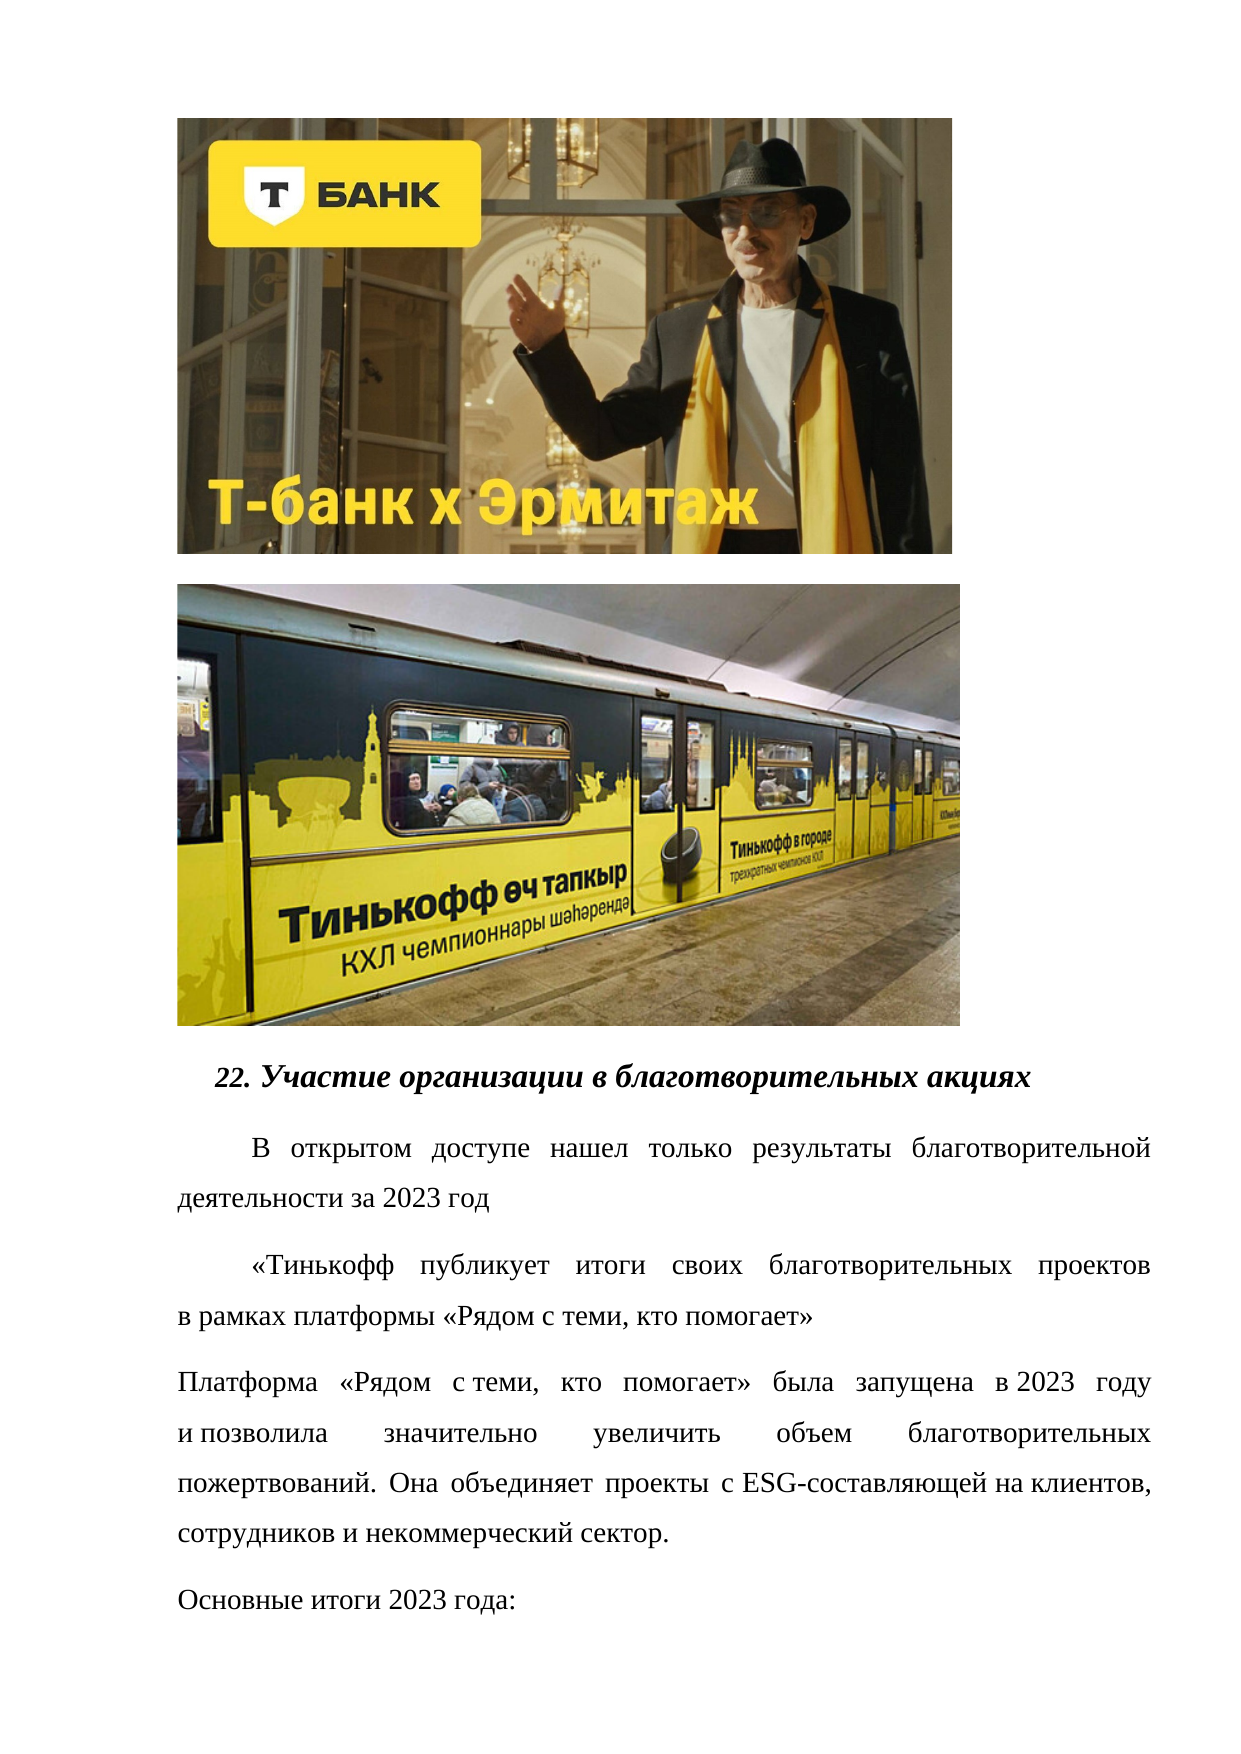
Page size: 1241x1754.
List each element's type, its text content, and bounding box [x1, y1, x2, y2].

text Платформа «Рядом с теми, кто помогает» была запущена в 2023 году и позволила значительно увеличить объем благотворительных пожертвований. Она объединяет проекты с ESG-составляющей на клиентов, сотрудников и некоммерческий сектор. [177, 1364, 1152, 1549]
list Участие организации в благотворительных акциях [215, 1056, 1152, 1094]
picture [177, 118, 953, 554]
text «Тинькофф публикует итоги своих благотворительных проектов в рамках платформы «Рядом с теми, кто помогает» [177, 1247, 1152, 1331]
picture [177, 584, 960, 1026]
text В открытом доступе нашел только результаты благотворительной деятельности за 2023 год [177, 1130, 1152, 1214]
text Основные итоги 2023 года: [177, 1582, 1152, 1616]
